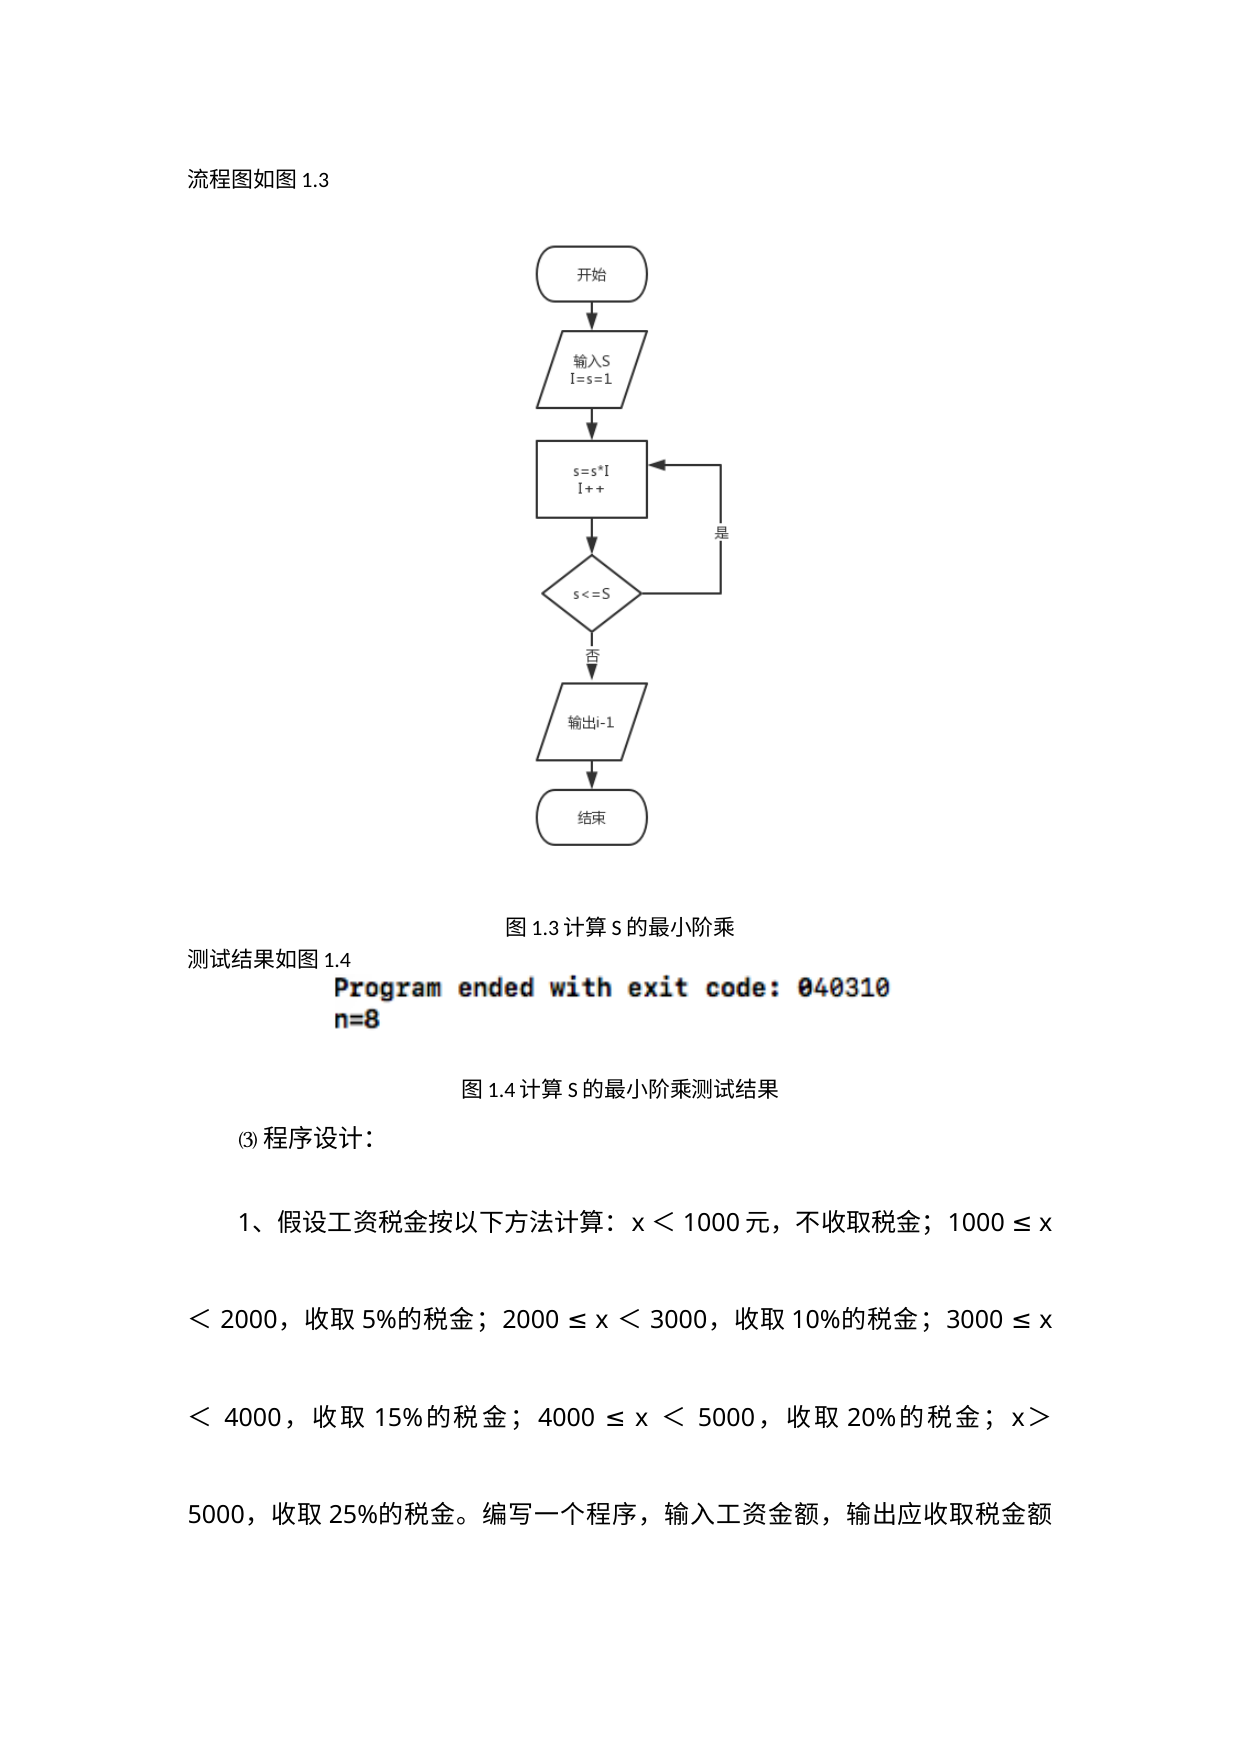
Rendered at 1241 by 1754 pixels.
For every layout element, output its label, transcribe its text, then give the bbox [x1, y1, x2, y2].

list 流程图如图1.3 [187, 162, 1053, 194]
list 图1.3计算S的最小阶乘 [187, 909, 1053, 942]
text ⑶程序设计： [187, 1104, 1053, 1169]
picture [334, 974, 906, 1058]
list 测试结果如图1.4 [187, 942, 1053, 974]
list 图1.4计算S的最小阶乘测试结果 [187, 1072, 1053, 1104]
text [187, 1188, 1053, 1545]
picture [485, 194, 756, 880]
